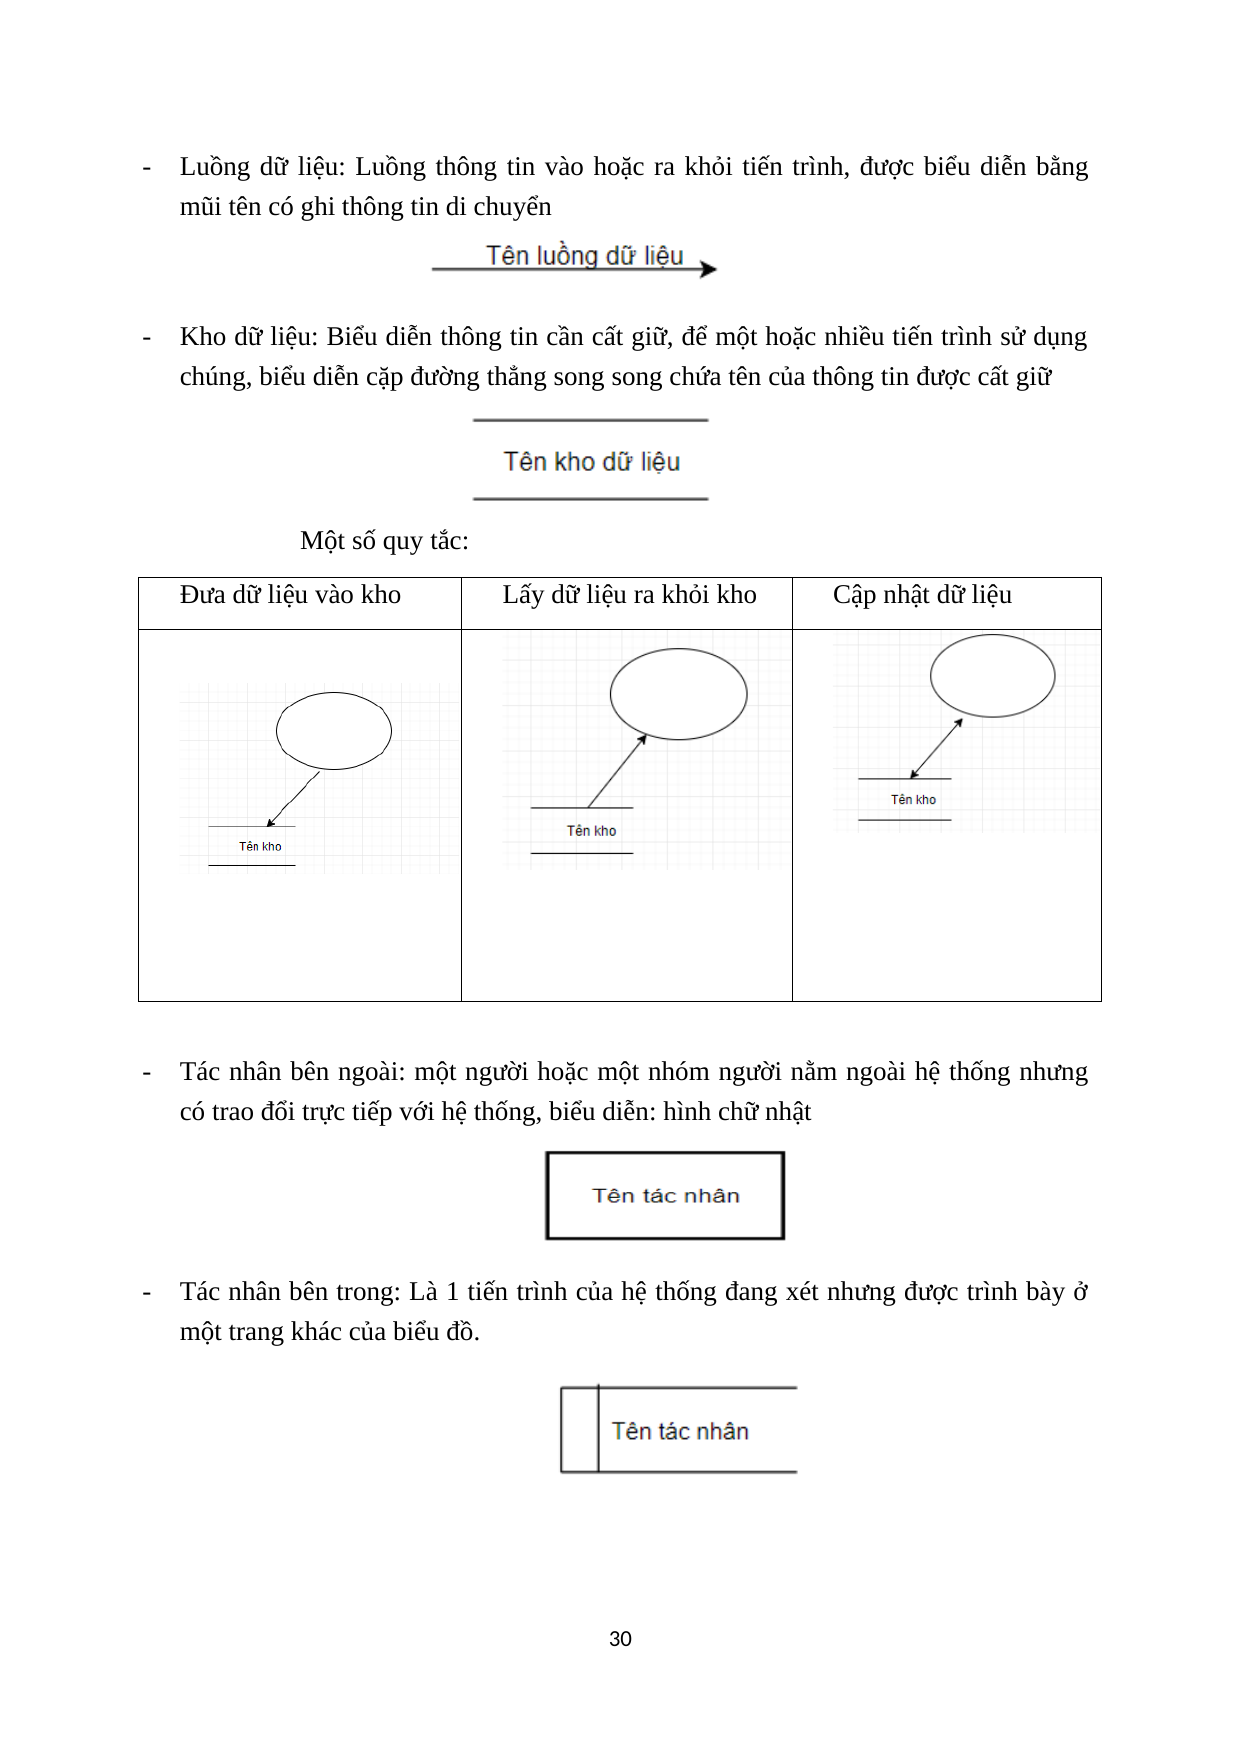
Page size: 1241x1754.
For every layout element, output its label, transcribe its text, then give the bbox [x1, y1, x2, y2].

picture [423, 230, 747, 311]
list Tác nhân bên trong: Là 1 tiến trình của hệ thống đang xét nhưng được trình bày ở một trang khác của biểu đồ. [142, 1275, 1090, 1346]
table_header Đưa dữ liệu vào kho [139, 578, 461, 629]
table_cell [793, 630, 1101, 1001]
picture [832, 630, 1100, 833]
table_header Lấy dữ liệu ra khỏi kho [462, 578, 792, 629]
table_cell [462, 630, 792, 1001]
table_cell [139, 630, 461, 1001]
list Luồng dữ liệu: Luồng thông tin vào hoặc ra khỏi tiến trình, được biểu diễn bằng mũi tên có ghi thông tin di chuyển [142, 150, 1090, 222]
picture [531, 1135, 830, 1253]
list Kho dữ liệu: Biểu diễn thông tin cần cất giữ, để một hoặc nhiều tiến trình sử dụng chúng, biểu diễn cặp đường thẳng song song chứa tên của thông tin được cất giữ [142, 320, 1090, 391]
picture [548, 1355, 830, 1493]
table_header Cập nhật dữ liệu [793, 578, 1101, 629]
picture [457, 400, 739, 515]
text Một số quy tắc: [179, 524, 1090, 555]
picture [179, 683, 460, 874]
list Tác nhân bên ngoài: một người hoặc một nhóm người nằm ngoài hệ thống nhưng có trao đổi trực tiếp với hệ thống, biểu diễn: hình chữ nhật [142, 1054, 1090, 1126]
picture [502, 630, 792, 870]
